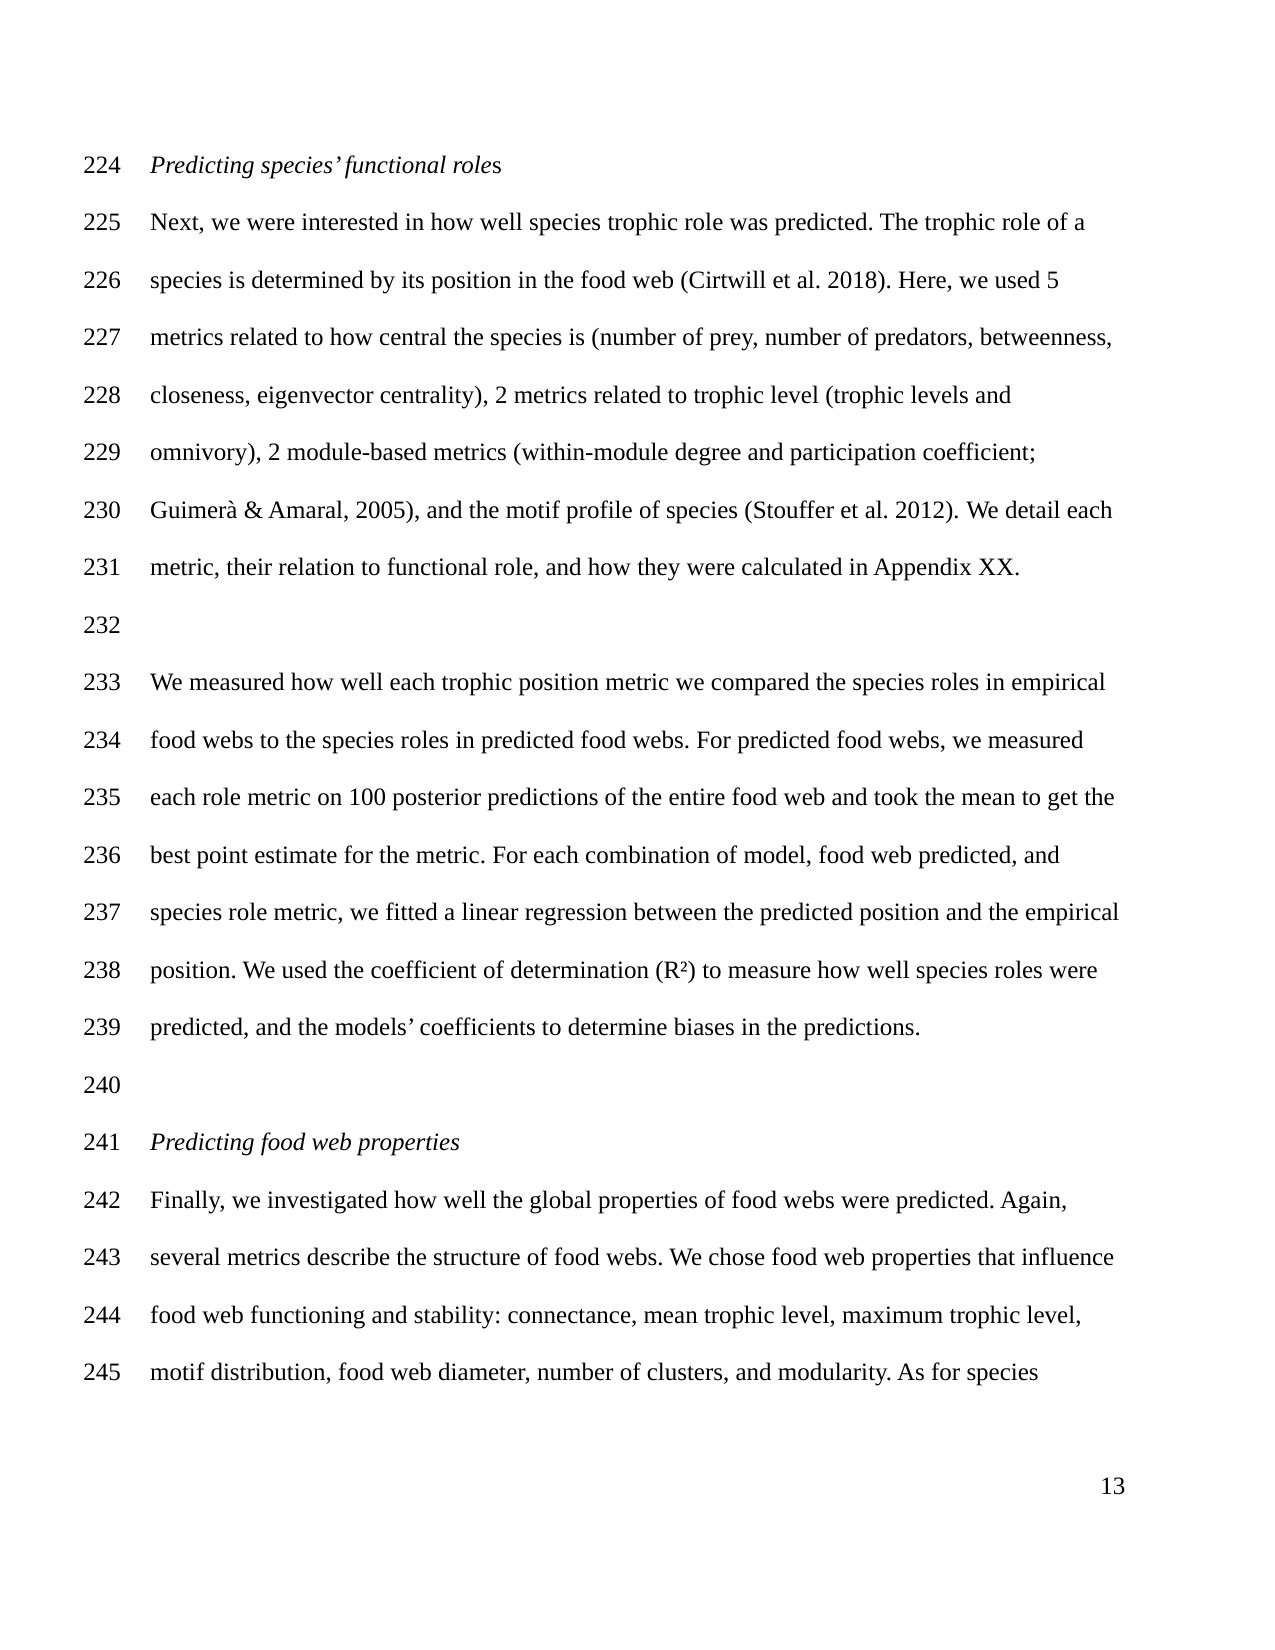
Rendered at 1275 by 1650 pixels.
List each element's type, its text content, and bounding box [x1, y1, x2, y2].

text Predicting food web properties [150, 1127, 1125, 1156]
text We measured how well each trophic position metric we compared the species roles in empirical food webs to the species roles in predicted food webs. For predicted food webs, we measured each role metric on 100 posterior predictions of the entire food web and took the mean to get the best point estimate for the metric. For each combination of model, food web predicted, and species role metric, we fitted a linear regression between the predicted position and the empirical position. We used the coefficient of determination (R²) to measure how well species roles were predicted, and the models’ coefficients to determine biases in the predictions. [150, 667, 1125, 1041]
text Predicting species’ functional roles [150, 150, 1125, 179]
text Next, we were interested in how well species trophic role was predicted. The trophic role of a species is determined by its position in the food web (Cirtwill et al. 2018). Here, we used 5 metrics related to how central the species is (number of prey, number of predators, betweenness, closeness, eigenvector centrality), 2 metrics related to trophic level (trophic levels and omnivory), 2 module-based metrics (within-module degree and participation coefficient; Guimerà & Amaral, 2005), and the motif profile of species (Stouffer et al. 2012). We detail each metric, their relation to functional role, and how they were calculated in Appendix XX. [150, 207, 1125, 581]
